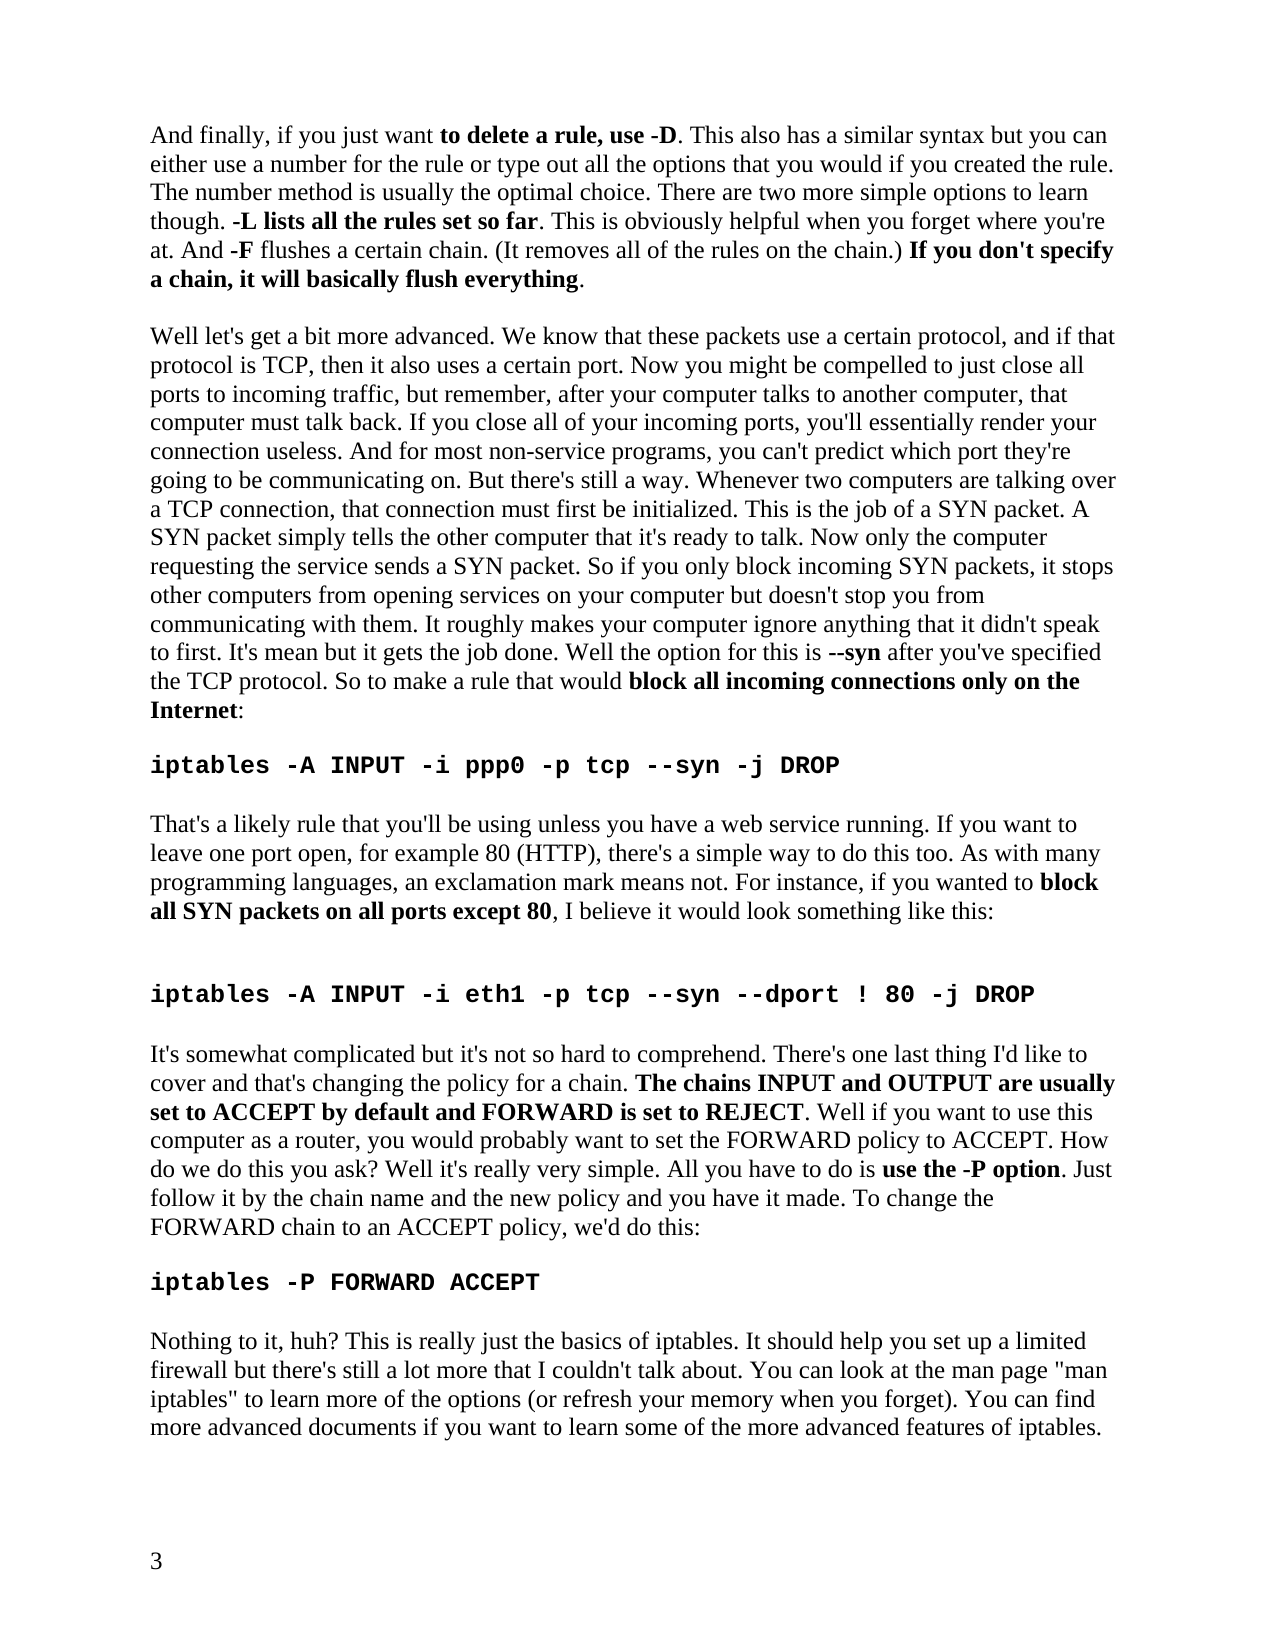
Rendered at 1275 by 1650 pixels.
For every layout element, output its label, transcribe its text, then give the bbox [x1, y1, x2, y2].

text iptables -A INPUT -i eth1 -p tcp --syn --dport ! 80 -j D [150, 982, 1125, 1010]
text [150, 120, 1125, 292]
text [150, 1326, 1125, 1441]
text That's a likely rule that you'll be using unless you have a web service running. If you want to leave one port open, for example 80 (HTTP), there's a simple way to do this too. As with many programming languages, an exclamation mark means not. For instance, if you wanted to block all SYN packets on all ports except 80, I believe it would look something like this: [150, 809, 1125, 924]
text Well let's get a bit more advanced. We know that these packets use a certain protocol, and if that protocol is TCP, then it also uses a certain port. Now you might be compelled to just close all ports to incoming traffic, but remember, after your computer talks to another computer, that computer must talk back. If you close all of your incoming ports, you'll essentially render your connection useless. And for most non-service programs, you can't predict which port they're going to be communicating on. But there's still a way. Whenever two computers are talking over a TCP connection, that connection must first be initialized. This is the job of a SYN packet. A SYN packet simply tells the other computer that it's ready to talk. Now only the computer requesting the service sends a SYN packet. So if you only block incoming SYN packets, it stops other computers from opening services on your computer but doesn't stop you from communicating with them. It roughly makes your computer ignore anything that it didn't speak to first. It's mean but it gets the job done. Well the option for this is --syn after you've specified the TCP protocol. So to make a rule that would block all incoming connections only on the Internet: [150, 321, 1125, 724]
text It's somewhat complicated but it's not so hard to comprehend. There's one last thing I'd like to cover and that's changing the policy for a chain. The chains INPUT and OUTPUT are usually set to ACCEPT by default and FORWARD is set to RET. Well if you want to use this computer as a router, you would probably want to set the FORWARD policy to ACCEPT. How do we do this you ask? Well it's really very simple. All you have to do is use the -P option. Just follow it by the chain name and the new policy and you have it made. To change the FORWARD chain to an ACCEPT policy, we'd do this: [150, 1039, 1125, 1240]
text iptables -P FORWARD ACCEPT [150, 1269, 1125, 1297]
text iptables -A INPUT -i ppp0 -p tcp --syn -j DROP [150, 752, 1125, 781]
